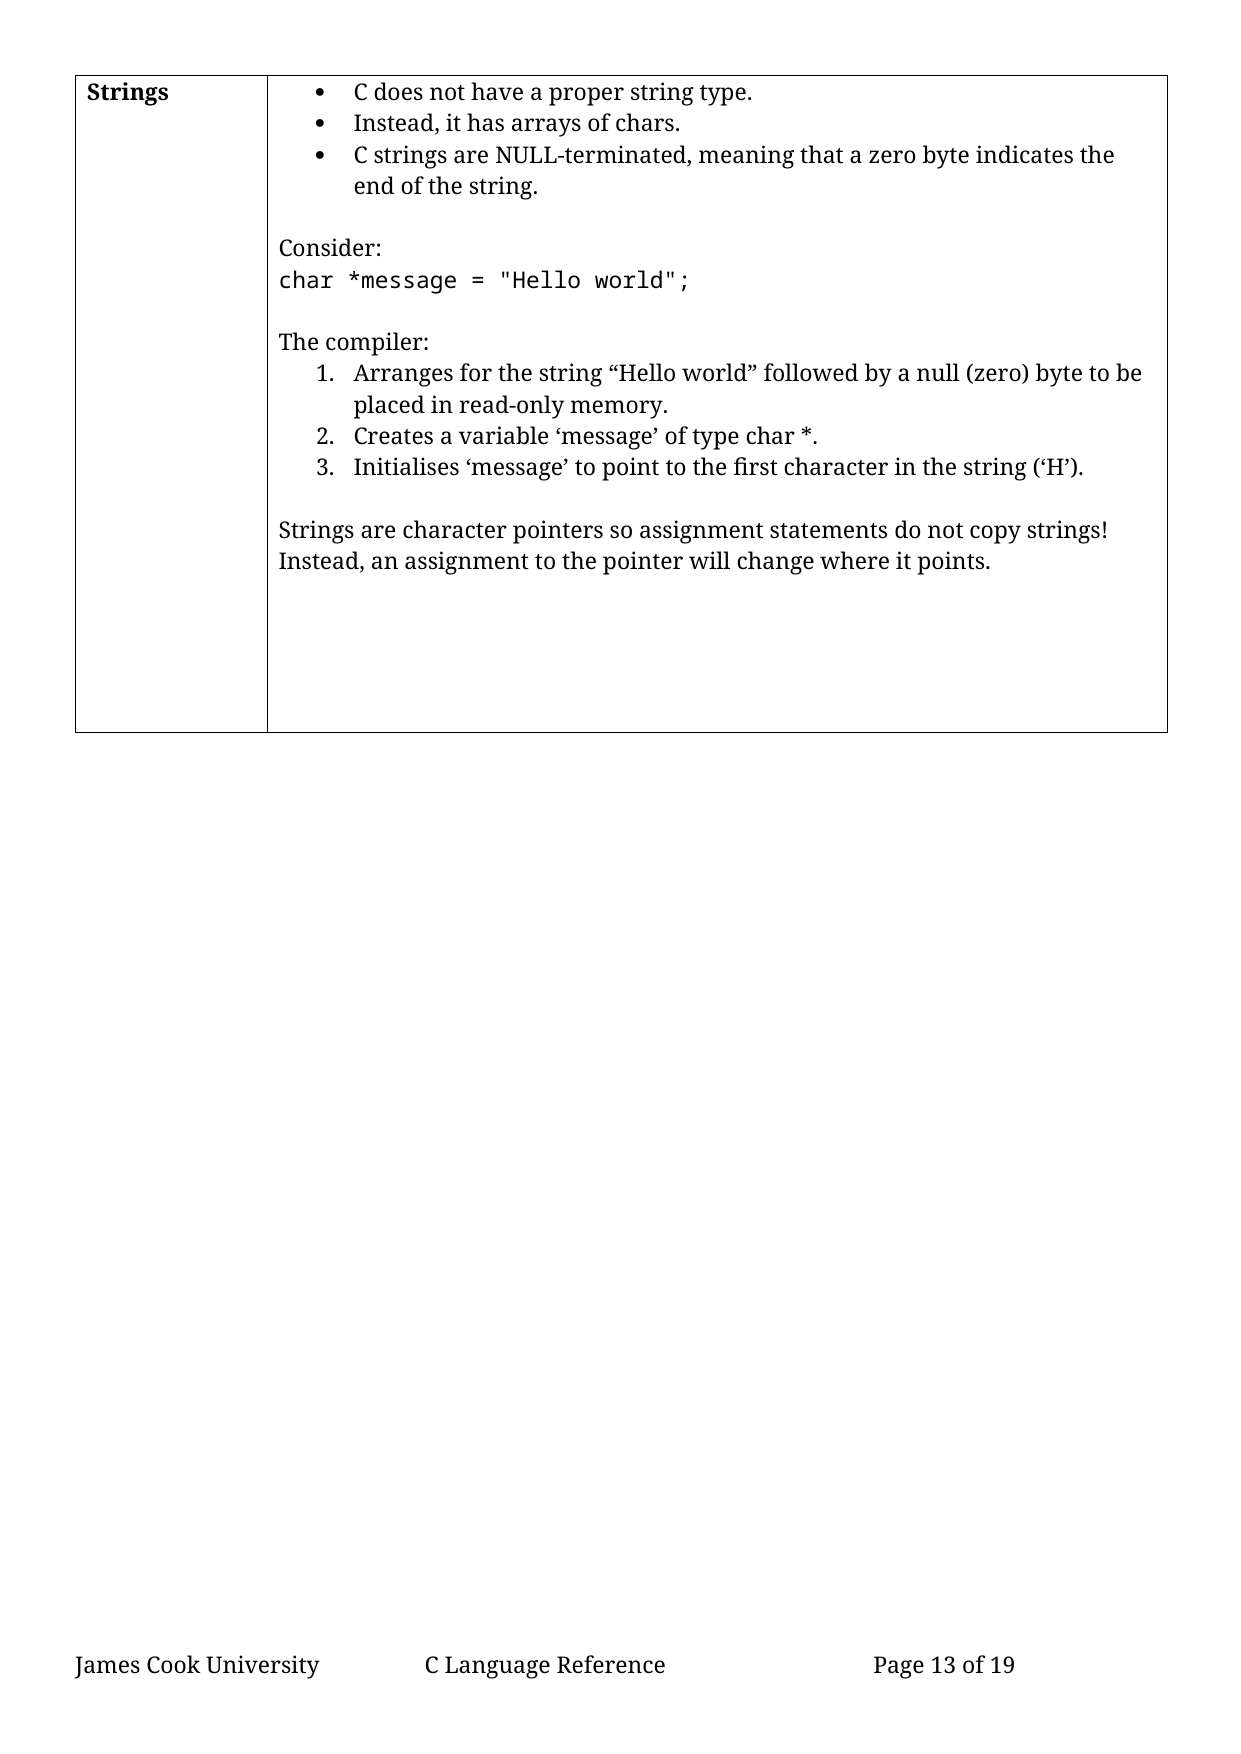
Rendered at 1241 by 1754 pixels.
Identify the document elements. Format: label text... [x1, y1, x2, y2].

table_cell Strings [76, 76, 267, 732]
table_cell C does not have a proper string type. Instead, it has arrays of chars. C strings are NULL-terminated, meaning that a zero byte indicates the end of the string. Consider: char *message = "Hello world"; The compiler: Arranges for the string “Hello world” followed by a null (zero) byte to be placed in read-only memory. Creates a variable ‘message’ of type char *. Initialises ‘message’ to point to the first character in the string (‘H’). Strings are character pointers so assignment statements do not copy strings! Instead, an assignment to the pointer will change where it points. [268, 76, 1167, 732]
